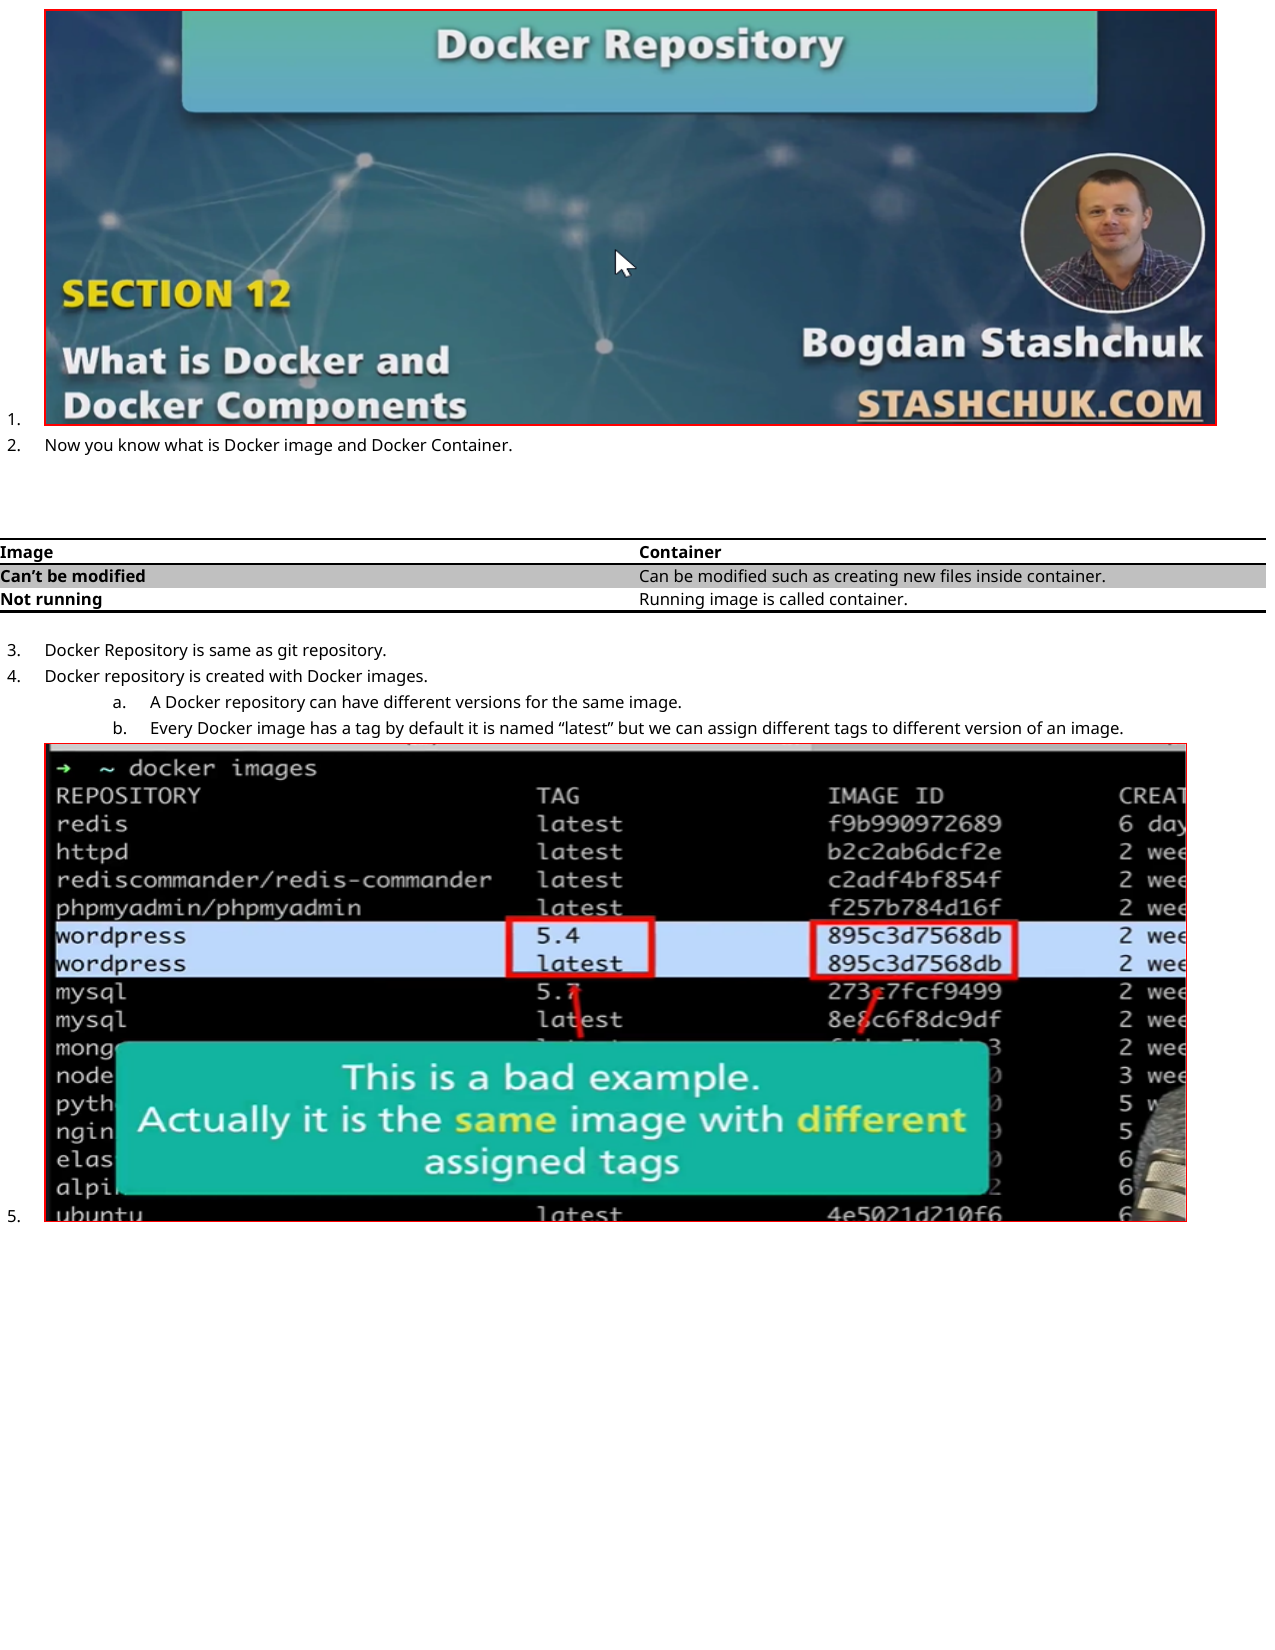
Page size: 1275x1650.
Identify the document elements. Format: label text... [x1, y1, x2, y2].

list Now you know what is Docker image and Docker Container. [7, 434, 1255, 457]
table_cell Can’t be modified [0, 565, 628, 588]
table_header Container [628, 540, 1266, 563]
list Docker repository is created with Docker images. [7, 664, 1255, 687]
list Docker Repository is same as git repository. [7, 638, 1255, 661]
list A Docker repository can have different versions for the same image. [112, 691, 1255, 713]
picture [46, 744, 1186, 1221]
table_header Image [0, 540, 628, 563]
picture [46, 11, 1215, 424]
table_cell Running image is called container. [628, 588, 1266, 610]
list Every Docker image has a tag by default it is named “latest” but we can assign different tags to different version of an image. [112, 717, 1255, 739]
table_cell Not running [0, 588, 628, 610]
table_cell Can be modified such as creating new files inside container. [628, 565, 1266, 588]
